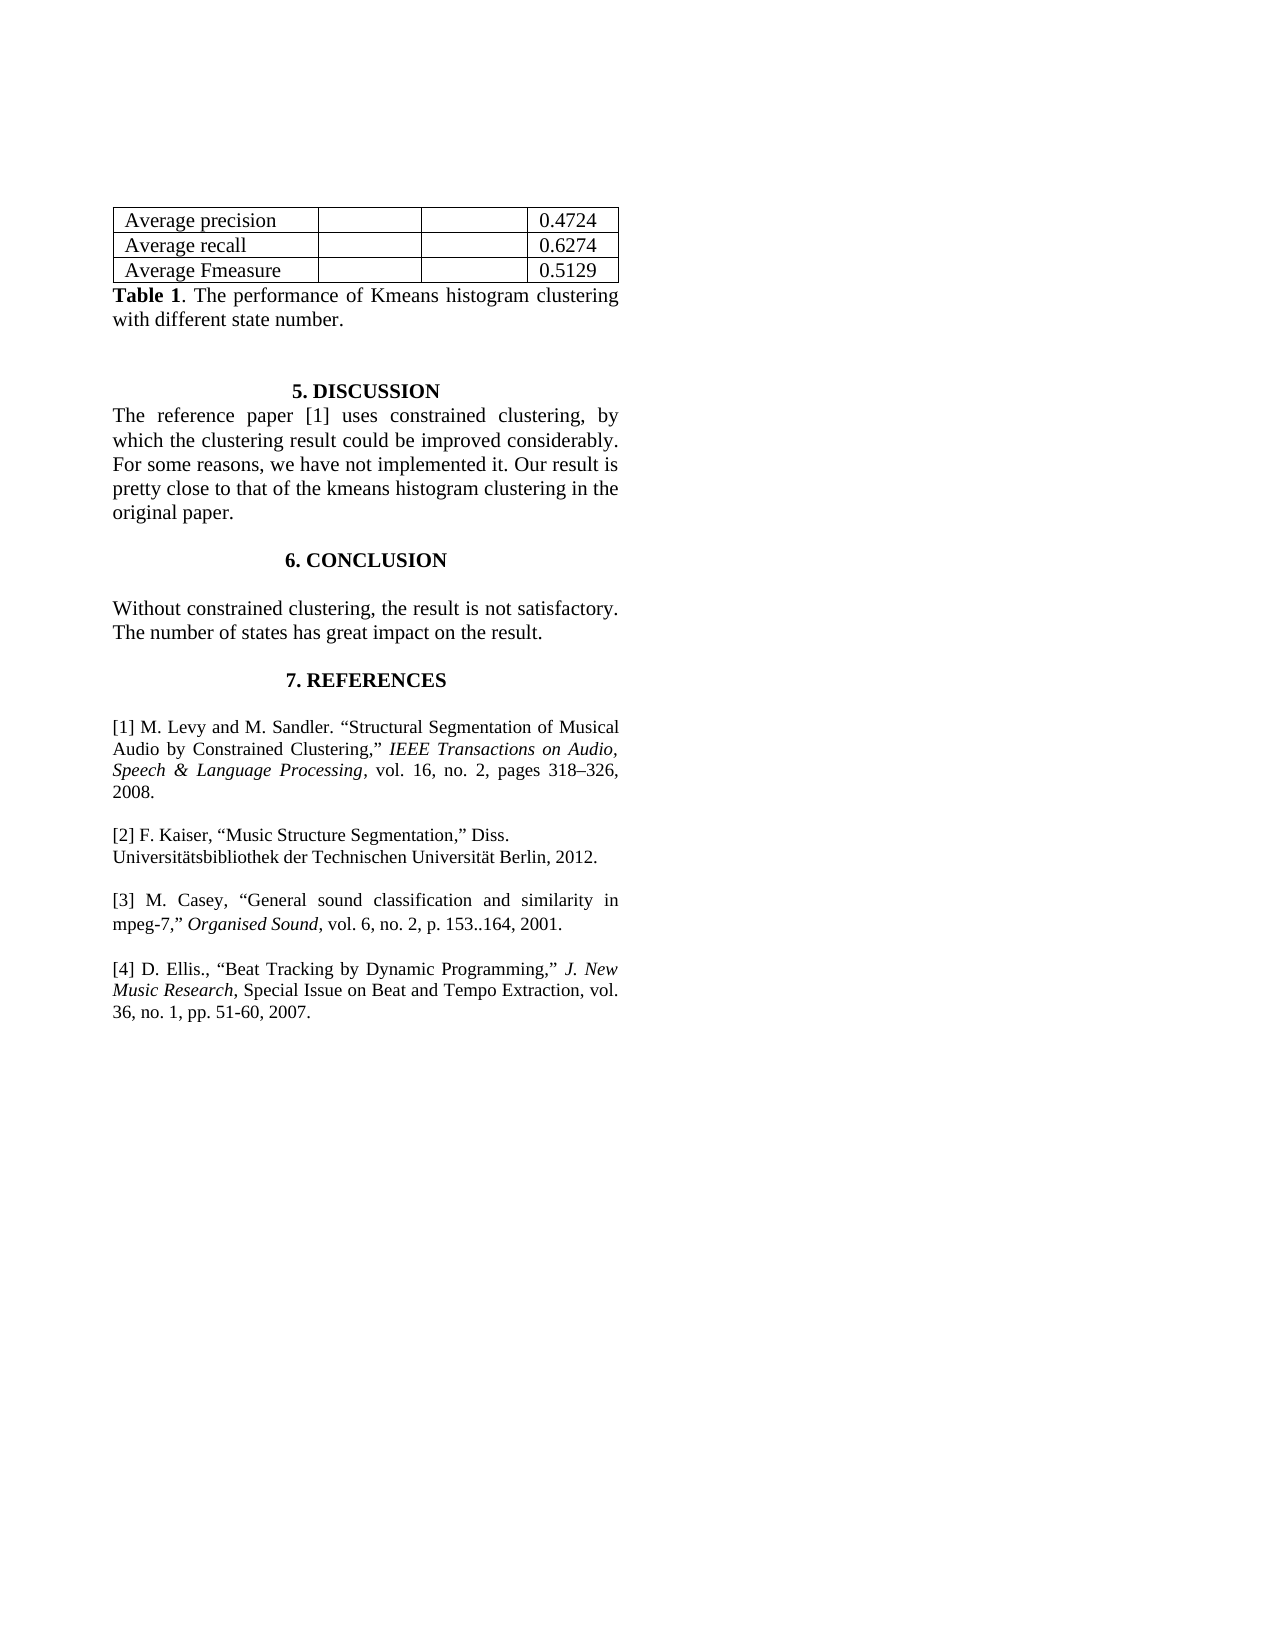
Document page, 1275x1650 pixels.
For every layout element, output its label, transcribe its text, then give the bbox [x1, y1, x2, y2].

table_cell 0.6274 [528, 233, 618, 257]
table_cell Average recall [114, 233, 318, 257]
table_cell Average precision [114, 208, 318, 232]
text Without constrained clustering, the result is not satisfactory. The number of states has great impact on the result. [112, 596, 619, 644]
table_cell [319, 258, 421, 282]
text [2] F. Kaiser, “Music Structure Segmentation,” Diss. Universitätsbibliothek der Technischen Universität Berlin, 2012. [112, 824, 619, 867]
text The reference paper [1] uses constrained clustering, by which the clustering result could be improved considerably. For some reasons, we have not implemented it. Our result is pretty close to that of the kmeans histogram clustering in the original paper. [112, 403, 619, 524]
table_cell [319, 208, 421, 232]
table_cell [422, 208, 527, 232]
text 7. References [112, 668, 619, 692]
text [3] M. Casey, “General sound classification and similarity in mpeg-7,” Organised Sound, vol. 6, no. 2, p. 153..164, 2001. [112, 889, 619, 936]
table_cell 0.5129 [528, 258, 618, 282]
table_cell 0.4724 [528, 208, 618, 232]
text Table 1. The performance of Kmeans histogram clustering with different state number. [112, 283, 619, 331]
text [4] D. Ellis., “Beat Tracking by Dynamic Programming,” J. New Music Research, Special Issue on Beat and Tempo Extraction, vol. 36, no. 1, pp. 51-60, 2007. [112, 957, 619, 1022]
table_cell [319, 233, 421, 257]
text 5. discussion [112, 379, 619, 403]
table_cell [422, 233, 527, 257]
table_cell [422, 258, 527, 282]
text [1] M. Levy and M. Sandler. “Structural Segmentation of Musical Audio by Constrained Clustering,” IEEE Transactions on Audio, Speech & Language Processing, vol. 16, no. 2, pages 318–326, 2008. [112, 716, 619, 802]
text 6. conclusion [112, 548, 619, 572]
table_cell Average Fmeasure [114, 258, 318, 282]
